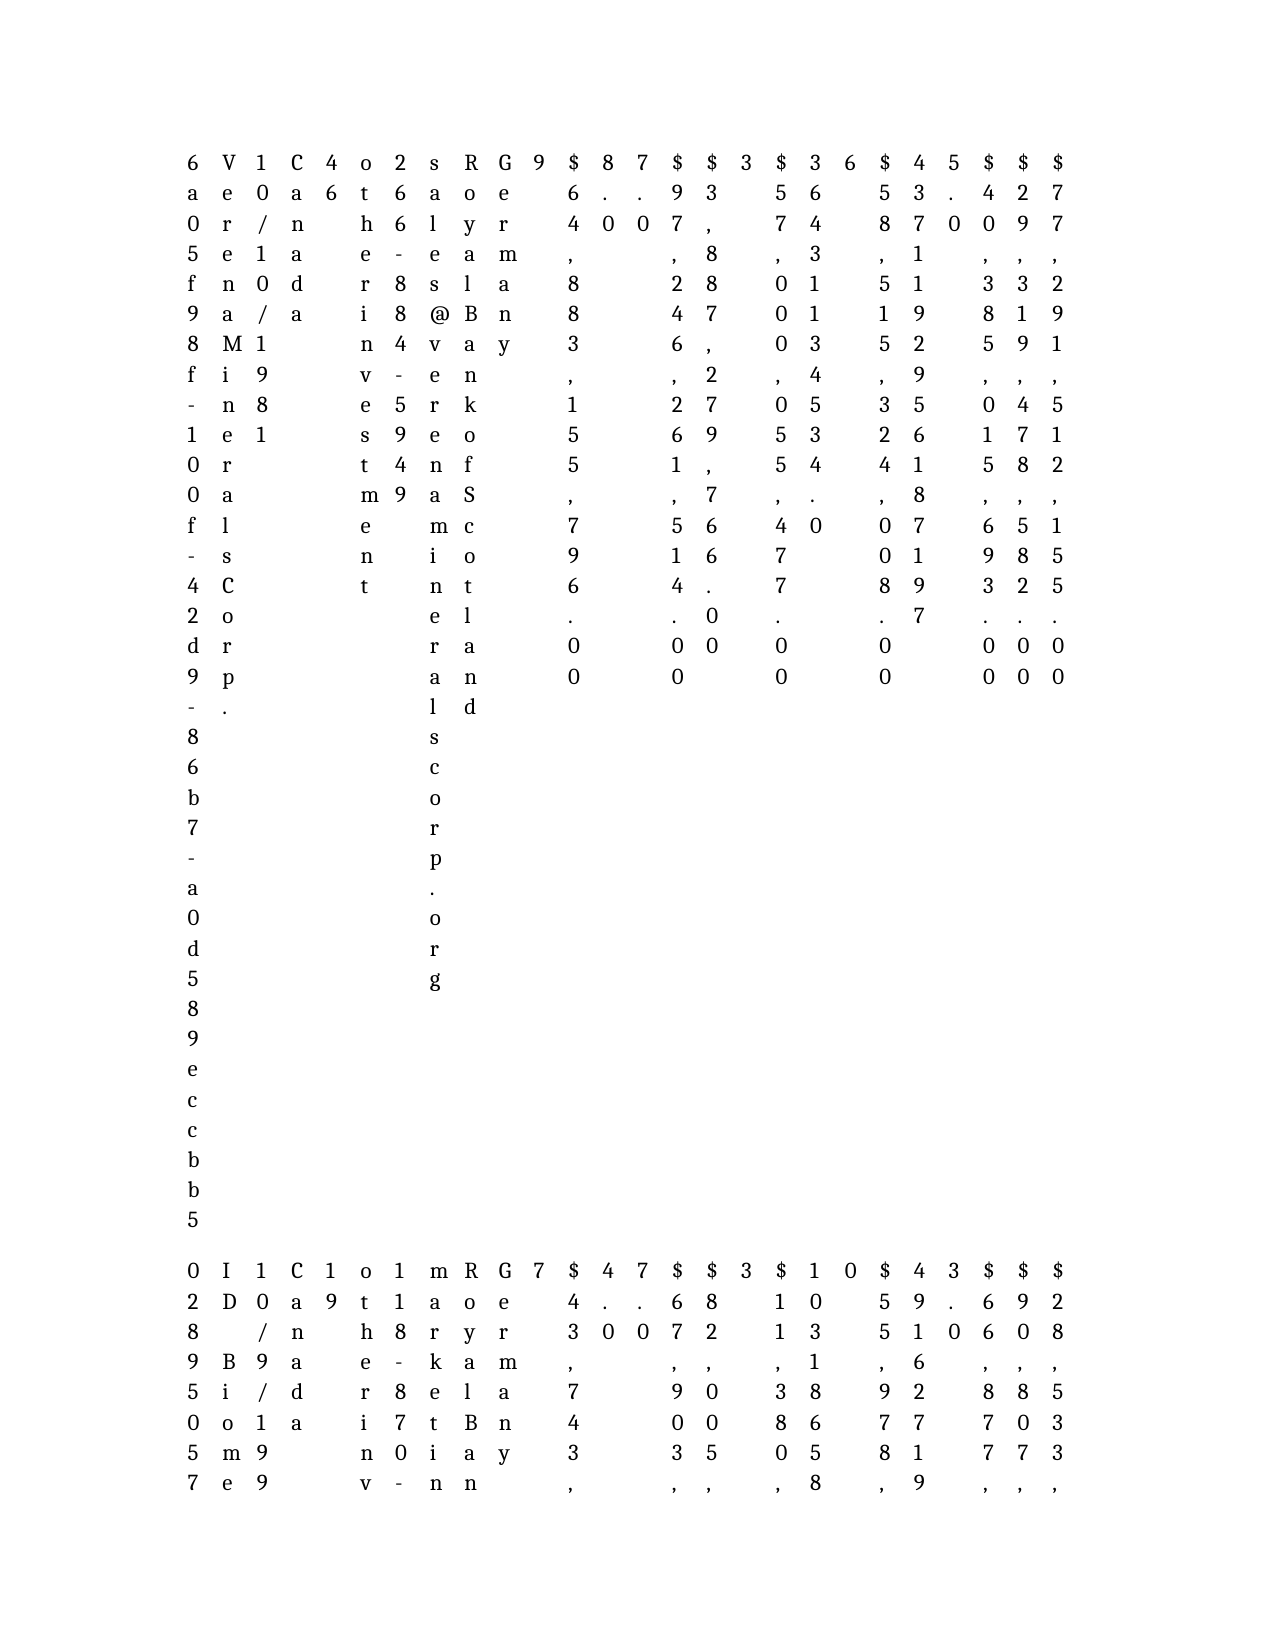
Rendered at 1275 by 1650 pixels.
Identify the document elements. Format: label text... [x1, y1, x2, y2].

table_cell Canada [280, 1258, 314, 1496]
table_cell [176, 1258, 211, 1496]
table_cell $57,000,055,477.00 [764, 150, 799, 1258]
table_cell $43,743,677,956.00 [557, 1258, 591, 1496]
table_cell 19 [315, 1258, 349, 1496]
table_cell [453, 1258, 487, 1496]
table_cell 4371192956187197 [903, 150, 937, 1258]
table_cell 7.0 [626, 150, 660, 1258]
table_cell $55,978,164,289.00 [868, 1258, 902, 1496]
table_cell $97,246,261,514.00 [660, 150, 695, 1258]
table_cell ID Biomedical Corp. [211, 1258, 245, 1496]
table_cell other investment [349, 150, 384, 1258]
table_cell $3,887,279,766.00 [695, 150, 729, 1258]
table_cell 6a05f98f-100f-42d9-86b7-a0d589eccbb5 [176, 150, 211, 1258]
table_cell 266-884-5949 [384, 150, 418, 1258]
table_cell Verena Minerals Corp. [211, 150, 245, 1258]
table_cell $11,380,061,807.00 [764, 1258, 799, 1496]
table_cell Canada [280, 150, 314, 1258]
table_cell sales@verenamineralscorp.org [418, 150, 453, 1258]
table_cell $40,385,015,693.00 [972, 150, 1006, 1258]
table_cell other investment [349, 1258, 384, 1496]
table_cell 7 [522, 1258, 557, 1496]
table_cell 7.0 [626, 1258, 660, 1496]
table_cell $67,903,649,788.00 [660, 1258, 695, 1496]
table_cell 6 [833, 150, 868, 1258]
table_cell $28,533,294,844.00 [1041, 1258, 1075, 1496]
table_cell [418, 1258, 453, 1496]
table_cell Germany [488, 1258, 522, 1496]
table_cell 4.0 [591, 1258, 626, 1496]
table_cell 36431134534.0 [799, 150, 833, 1258]
table_cell $29,319,478,582.00 [1006, 150, 1041, 1258]
table_cell 3.0 [937, 1258, 972, 1496]
table_cell $64,883,155,796.00 [557, 150, 591, 1258]
table_cell 4916271914684362 [903, 1258, 937, 1496]
table_cell 5.0 [937, 150, 972, 1258]
table_cell Germany [488, 150, 522, 1258]
table_cell $66,877,786,514.00 [972, 1258, 1006, 1496]
table_cell 9 [522, 150, 557, 1258]
table_cell 3 [730, 1258, 764, 1496]
table_cell 118-870-8437 [384, 1258, 418, 1496]
table_cell 10/9/1996 [245, 1258, 280, 1496]
table_cell $58,515,324,008.00 [868, 150, 902, 1258]
table_cell $82,005,546,196.00 [695, 1258, 729, 1496]
table_cell 8.0 [591, 150, 626, 1258]
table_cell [453, 150, 487, 1258]
table_cell 10/10/1981 [245, 150, 280, 1258]
table_cell 46 [315, 150, 349, 1258]
table_cell $77,291,512,155.00 [1041, 150, 1075, 1258]
table_cell 3 [730, 150, 764, 1258]
table_cell 10318658950.0 [799, 1258, 833, 1496]
table_cell $90,807,142,230.00 [1006, 1258, 1041, 1496]
table_cell 0 [833, 1258, 868, 1496]
